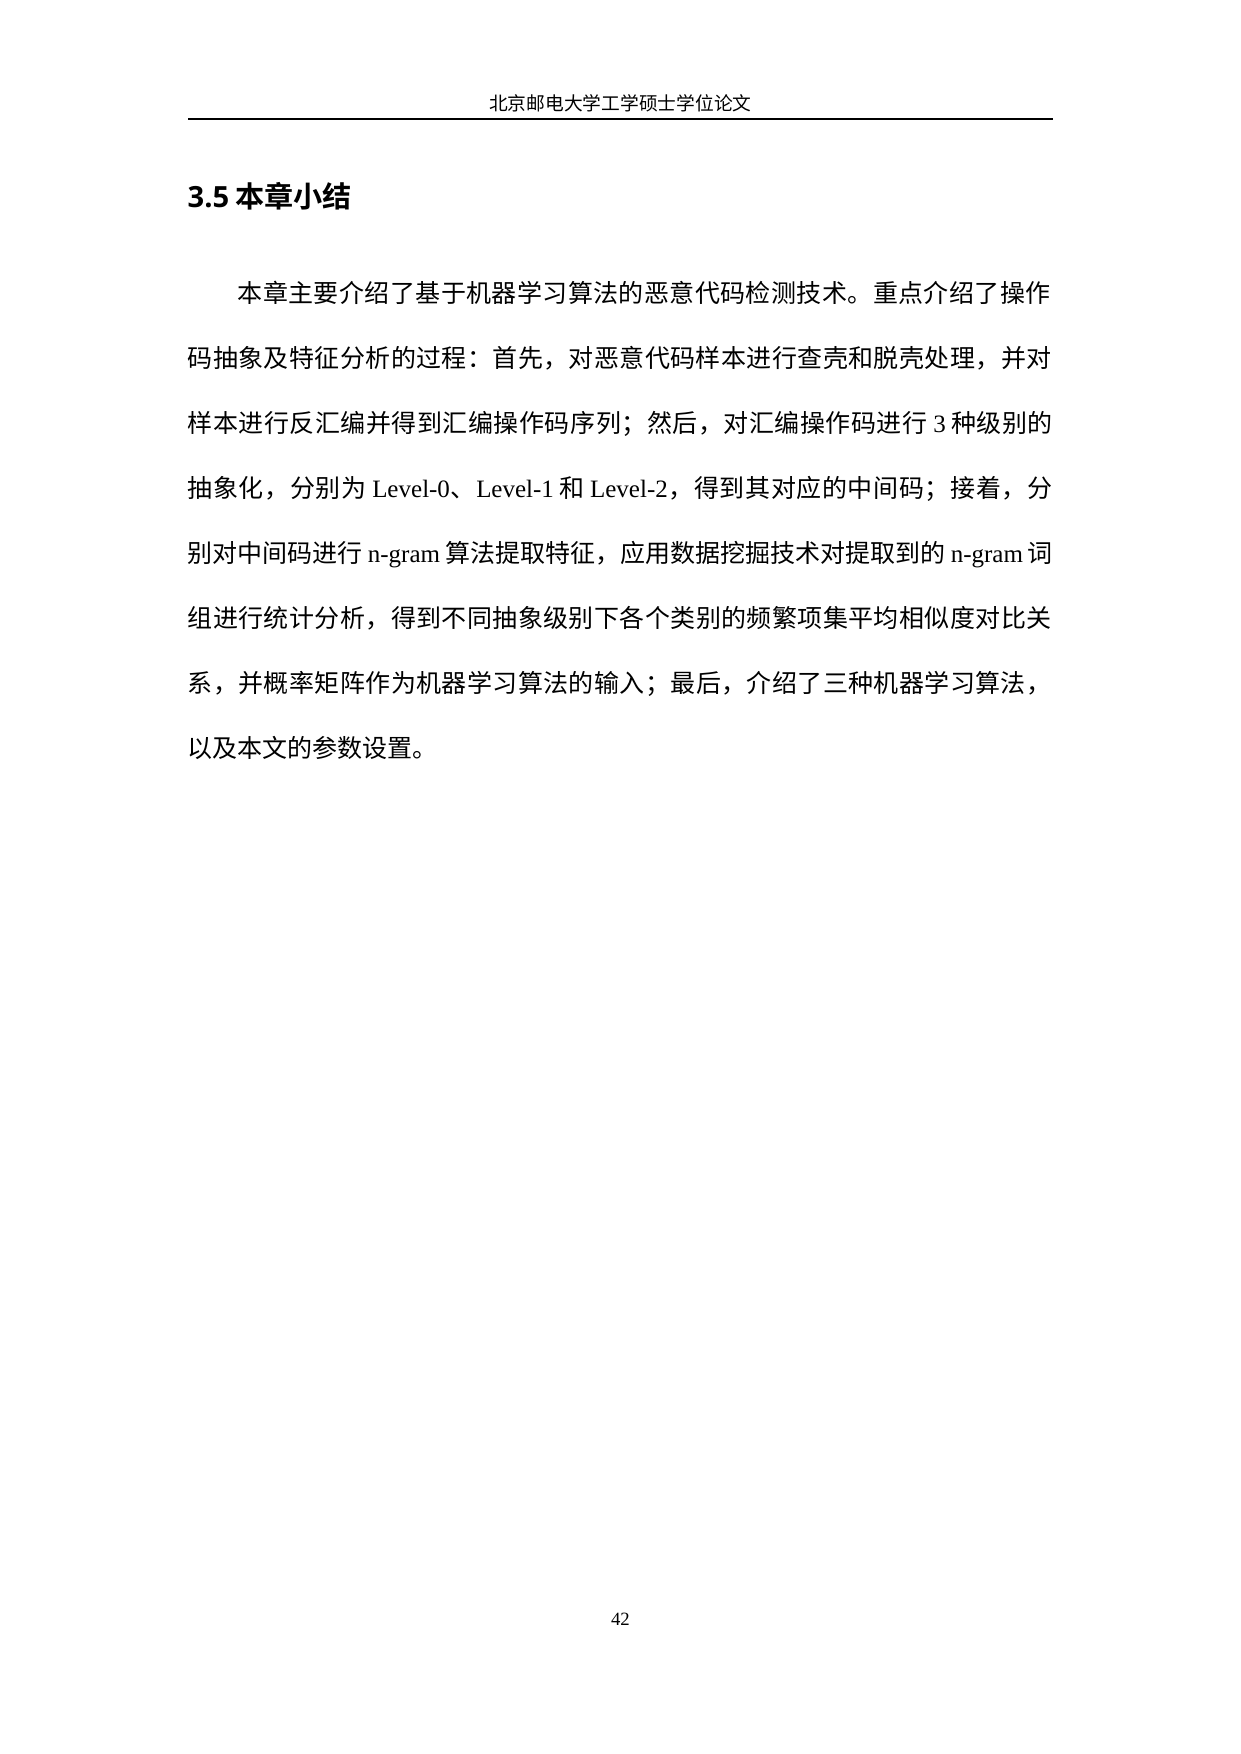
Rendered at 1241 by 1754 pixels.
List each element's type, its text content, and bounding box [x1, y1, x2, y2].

text 本章主要介绍了基于机器学习算法的恶意代码检测技术。重点介绍了操作码抽象及特征分析的过程：首先，对恶意代码样本进行查壳和脱壳处理，并对样本进行反汇编并得到汇编操作码序列；然后，对汇编操作码进行3种级别的抽象化，分别为Level-0、Level-1和Level-2，得到其对应的中间码；接着，分别对中间码进行n-gram算法提取特征，应用数据挖掘技术对提取到的n-gram词组进行统计分析，得到不同抽象级别下各个类别的频繁项集平均相似度对比关系，并概率矩阵作为机器学习算法的输入；最后，介绍了三种机器学习算法，以及本文的参数设置。 [187, 259, 1053, 779]
text 3.5本章小结 [187, 162, 1053, 227]
